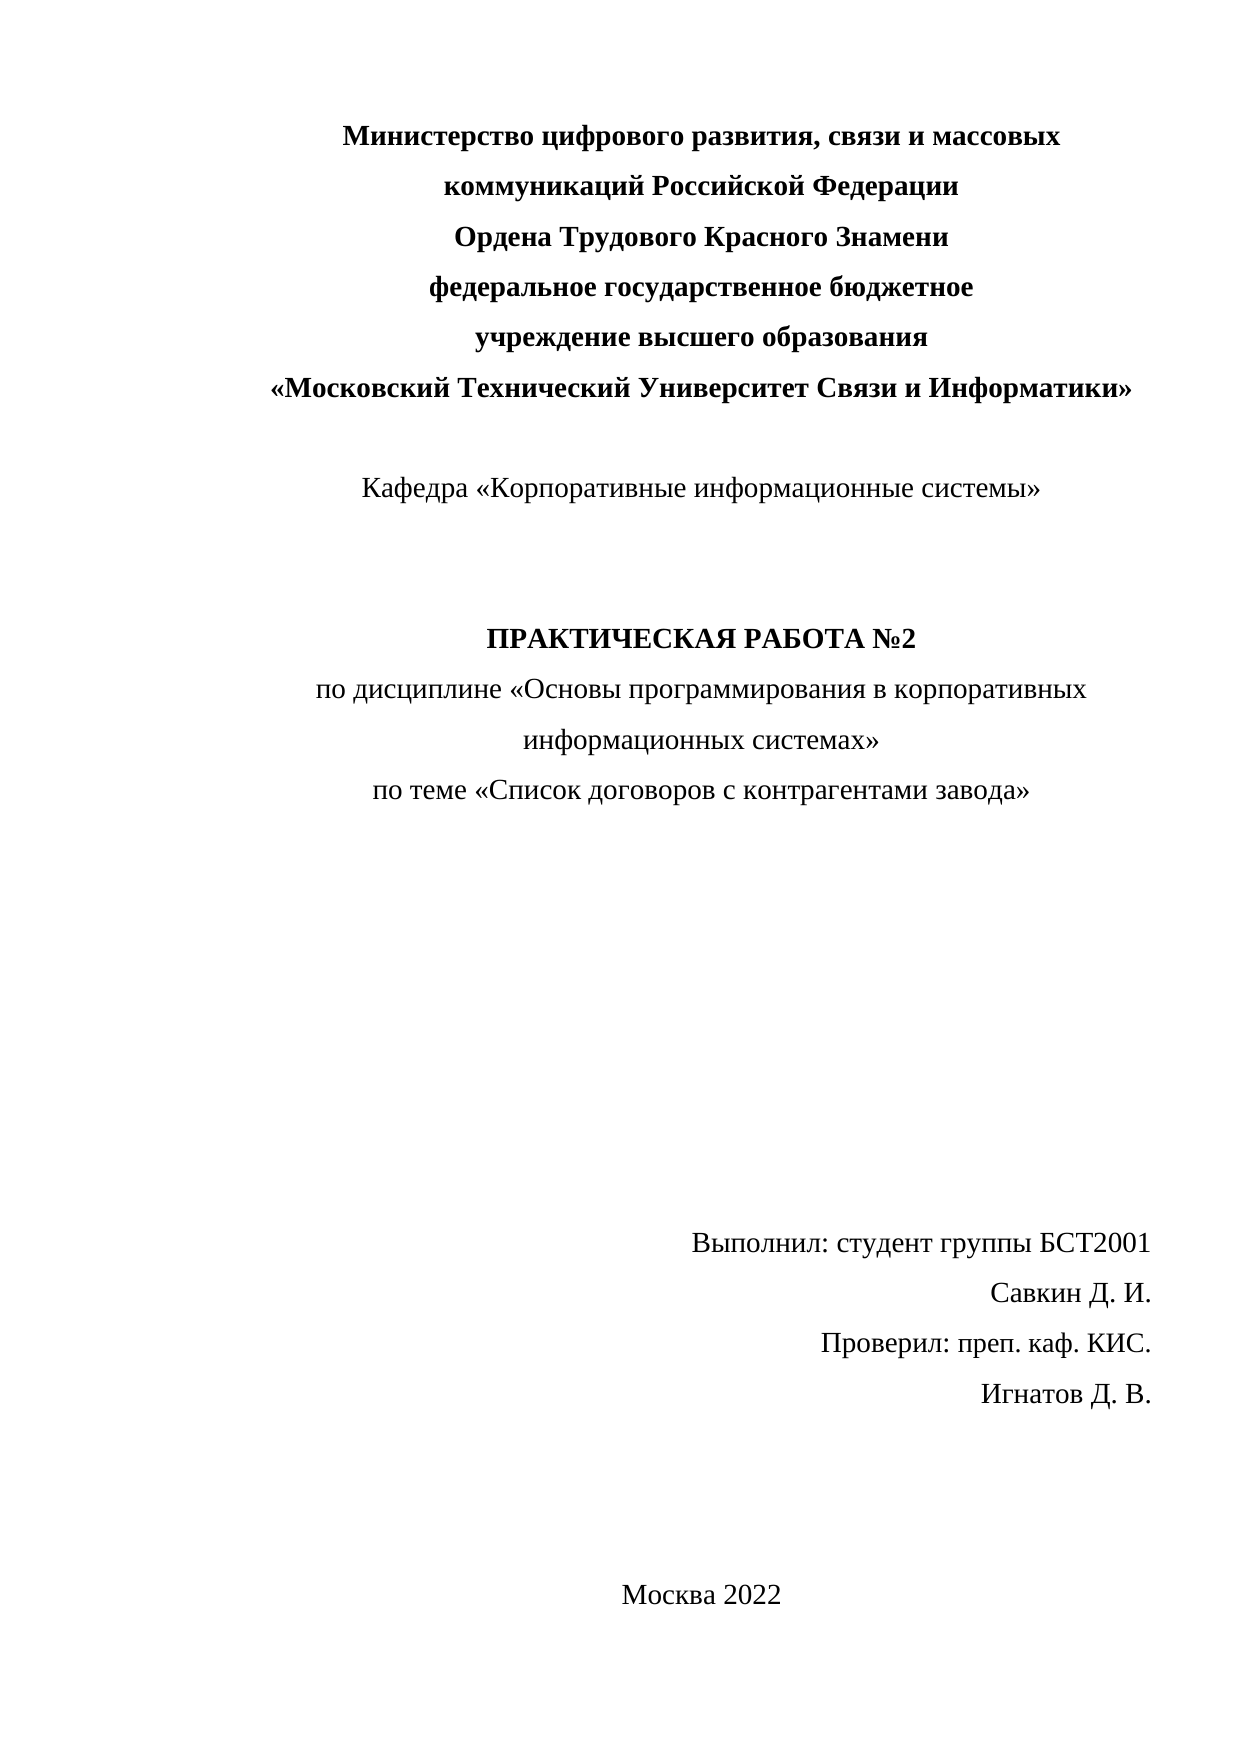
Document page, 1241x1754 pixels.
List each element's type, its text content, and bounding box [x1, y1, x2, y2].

text Савкин Д. И. [177, 1275, 1152, 1309]
text коммуникаций Российской Федерации [177, 168, 1152, 202]
text Кафедра «Корпоративные информационные системы» [177, 470, 1152, 504]
text Проверил: преп. каф. КИС. [177, 1326, 1152, 1359]
text Министерство цифрового развития, связи и массовых [177, 118, 1152, 152]
text ПРАКТИЧЕСКАЯ РАБОТА №2 [177, 621, 1152, 655]
text по дисциплине «Основы программирования в корпоративных [177, 672, 1152, 705]
text Игнатов Д. В. [177, 1376, 1152, 1409]
text федеральное государственное бюджетное [177, 269, 1152, 303]
text Ордена Трудового Красного Знамени [177, 219, 1152, 252]
text по теме «Список договоров с контрагентами завода» [177, 772, 1152, 806]
text учреждение высшего образования [177, 319, 1152, 353]
text Москва 2022 [177, 1577, 1152, 1611]
text информационных системах» [177, 722, 1152, 755]
text Выполнил: студент группы БСТ2001 [177, 1225, 1152, 1258]
text «Московский Технический Университет Связи и Информатики» [177, 370, 1152, 403]
